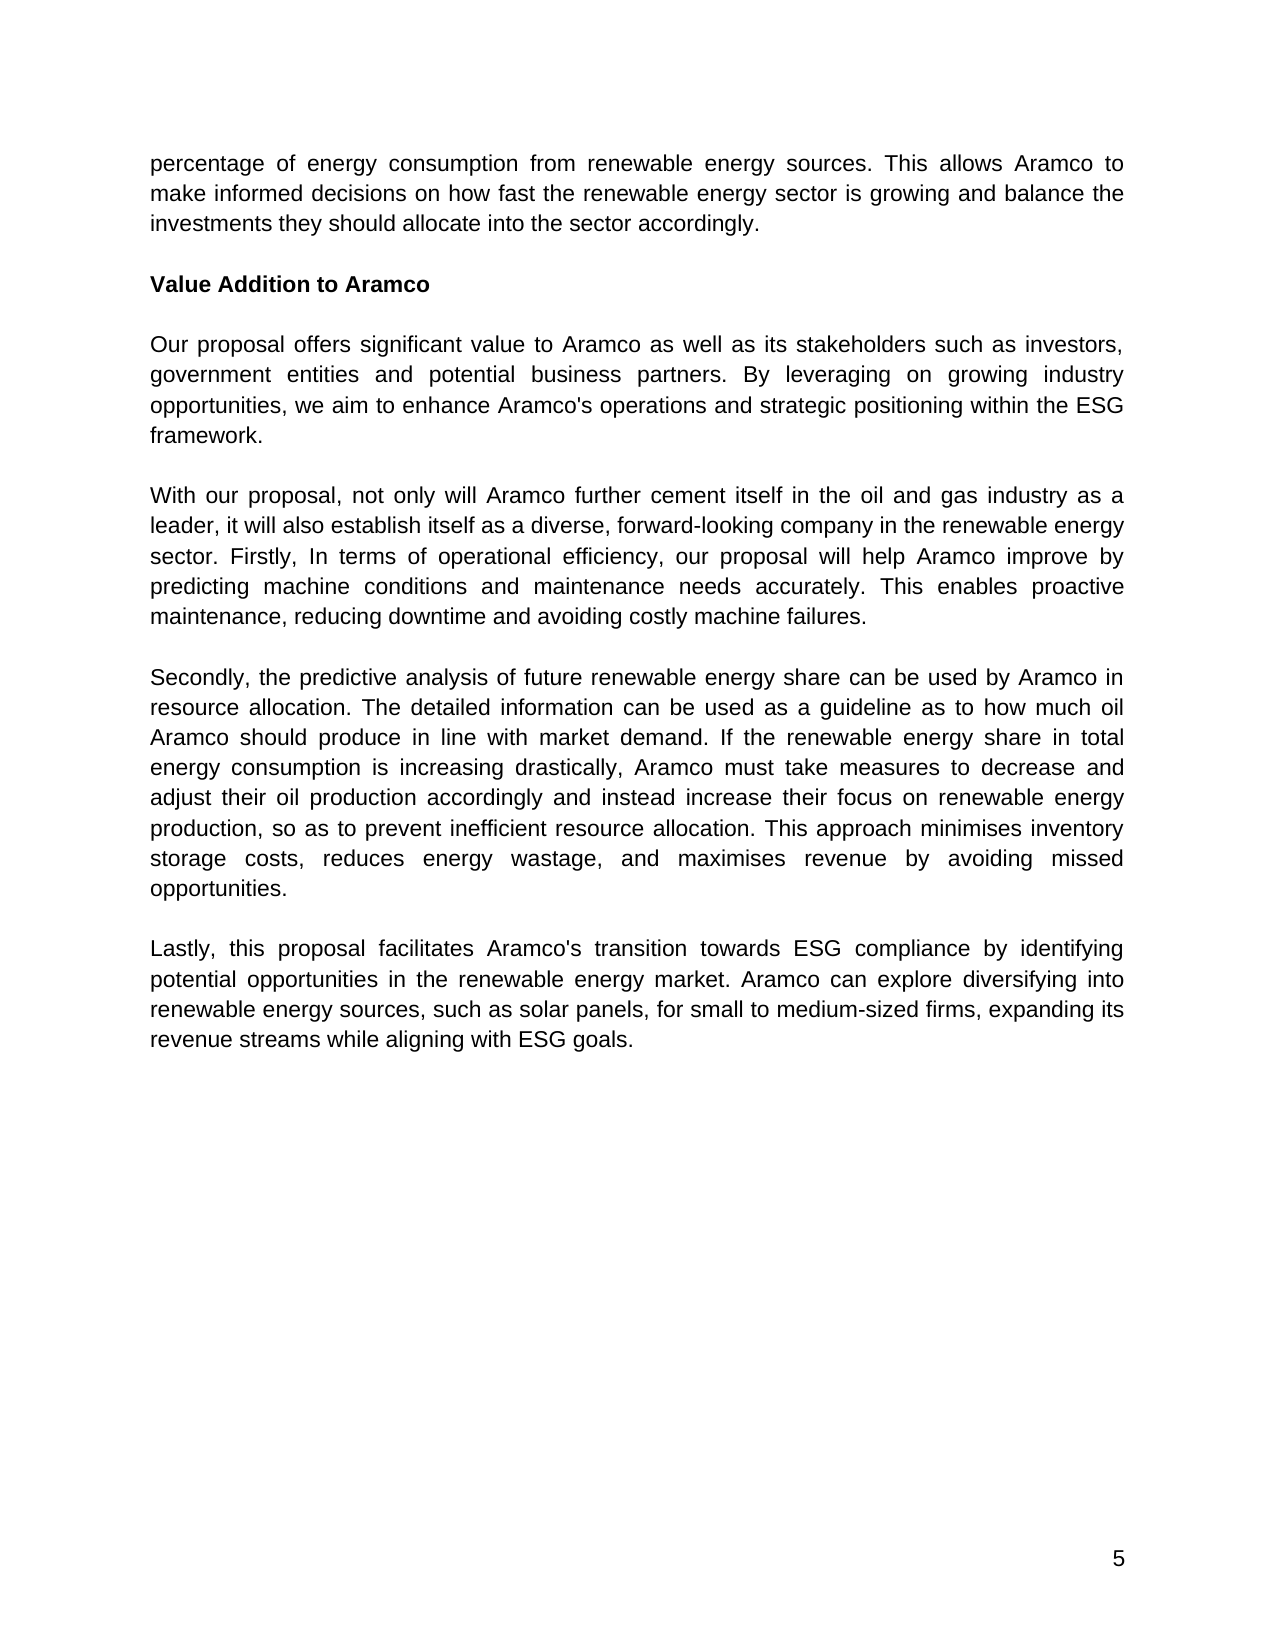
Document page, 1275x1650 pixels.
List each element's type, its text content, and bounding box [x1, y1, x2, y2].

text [150, 150, 1125, 237]
text Our proposal offers significant value to Aramco as well as its stakeholders such as investors, government entities and potential business partners. By leveraging on growing industry opportunities, we aim to enhance Aramco's operations and strategic positioning within the ESG framework. [150, 331, 1125, 448]
text With our proposal, not only will Aramco further cement itself in the oil and gas industry as a leader, it will also establish itself as a diverse, forward-looking company in the renewable energy sector. Firstly, In terms of operational efficiency, our proposal will help Aramco improve by predicting machine conditions and maintenance needs accurately. This enables proactive maintenance, reducing downtime and avoiding costly machine failures. [150, 482, 1125, 629]
text Secondly, the predictive analysis of future renewable energy share can be used by Aramco in resource allocation. The detailed information can be used as a guideline as to how much oil Aramco should produce in line with market demand. If the renewable energy share in total energy consumption is increasing drastically, Aramco must take measures to decrease and adjust their oil production accordingly and instead increase their focus on renewable energy production, so as to prevent inefficient resource allocation. This approach minimises inventory storage costs, reduces energy wastage, and maximises revenue by avoiding missed opportunities. [150, 663, 1125, 901]
subtitle Value Addition to Aramco [150, 271, 1125, 297]
text Lastly, this proposal facilitates Aramco's transition towards ESG compliance by identifying potential opportunities in the renewable energy market. Aramco can explore diversifying into renewable energy sources, such as solar panels, for small to medium-sized firms, expanding its revenue streams while aligning with ESG goals. [150, 935, 1125, 1052]
